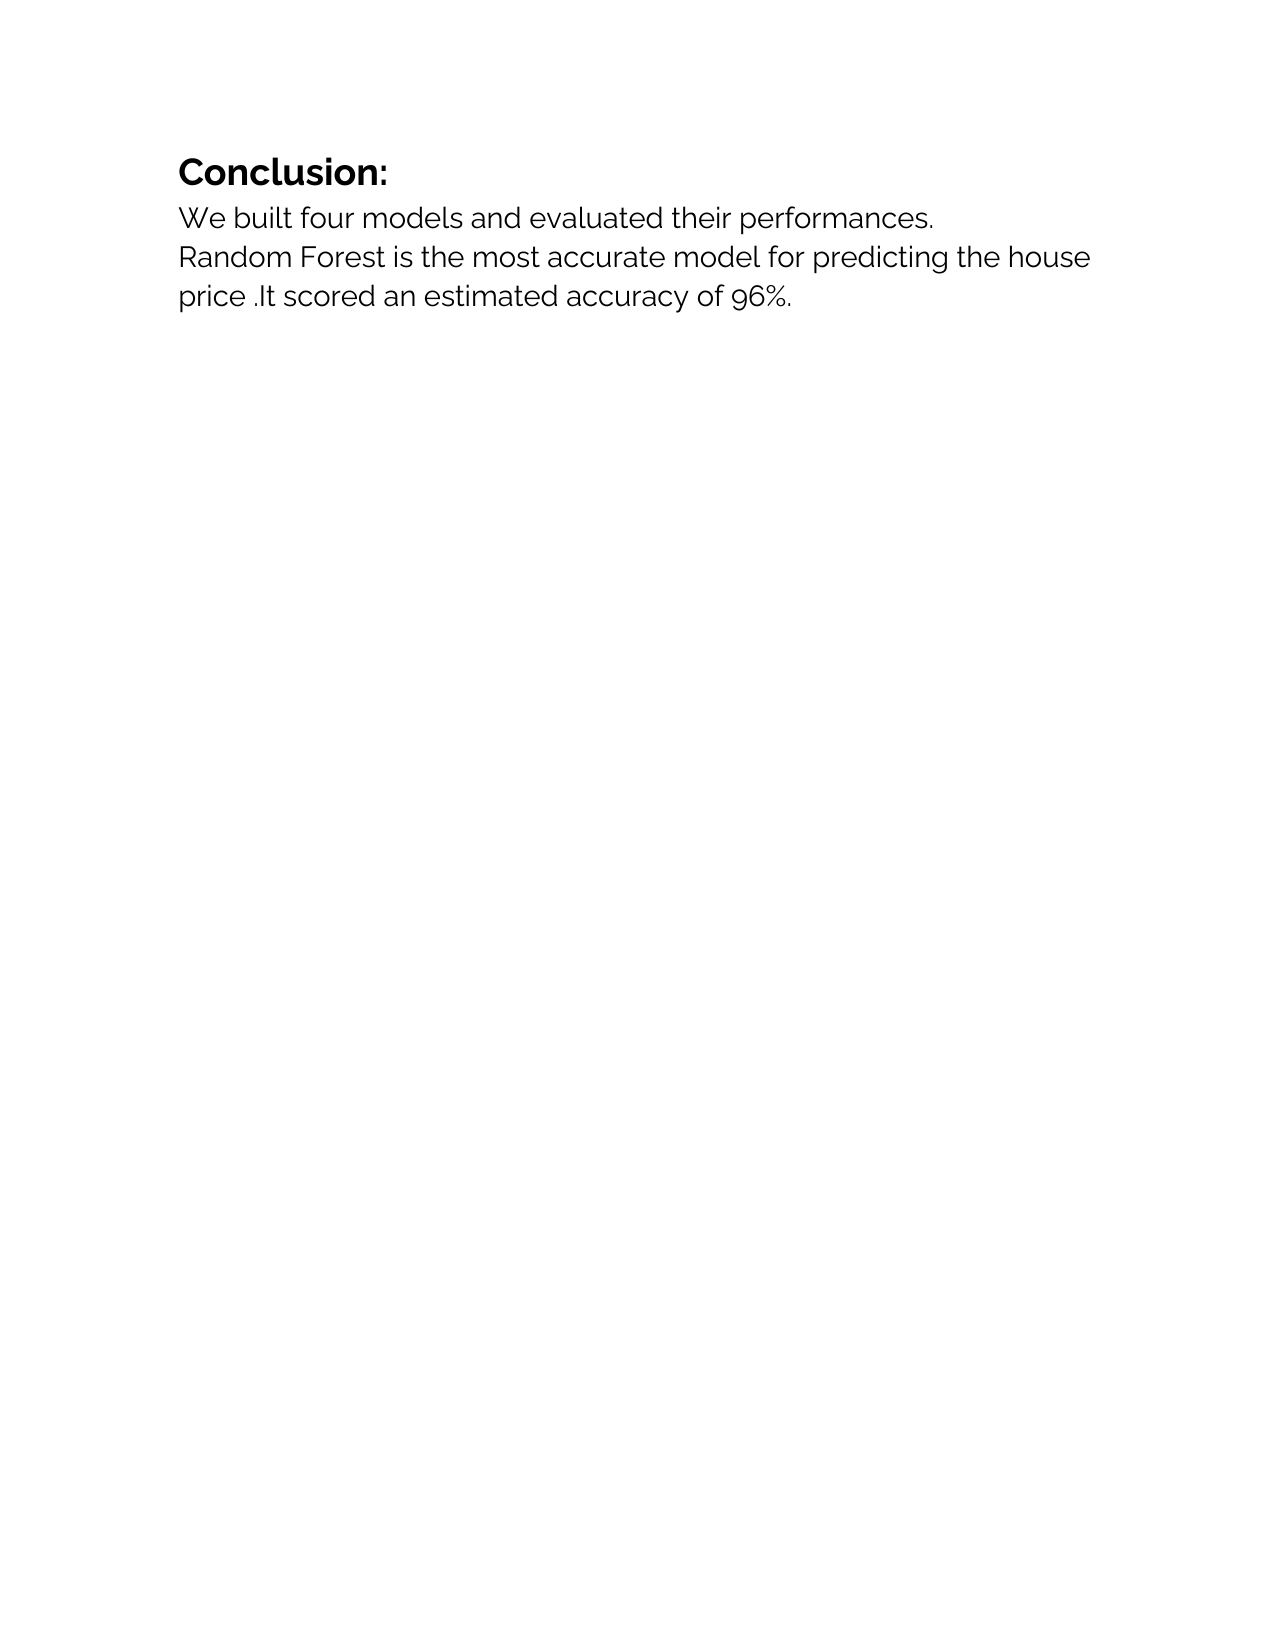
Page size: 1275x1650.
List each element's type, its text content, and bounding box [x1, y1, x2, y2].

text Random Forest is the most accurate model for predicting the house price .It scored an estimated accuracy of 96%. [178, 240, 1125, 314]
text We built four models and evaluated their performances. [178, 201, 1125, 235]
text Conclusion: [178, 150, 1125, 194]
